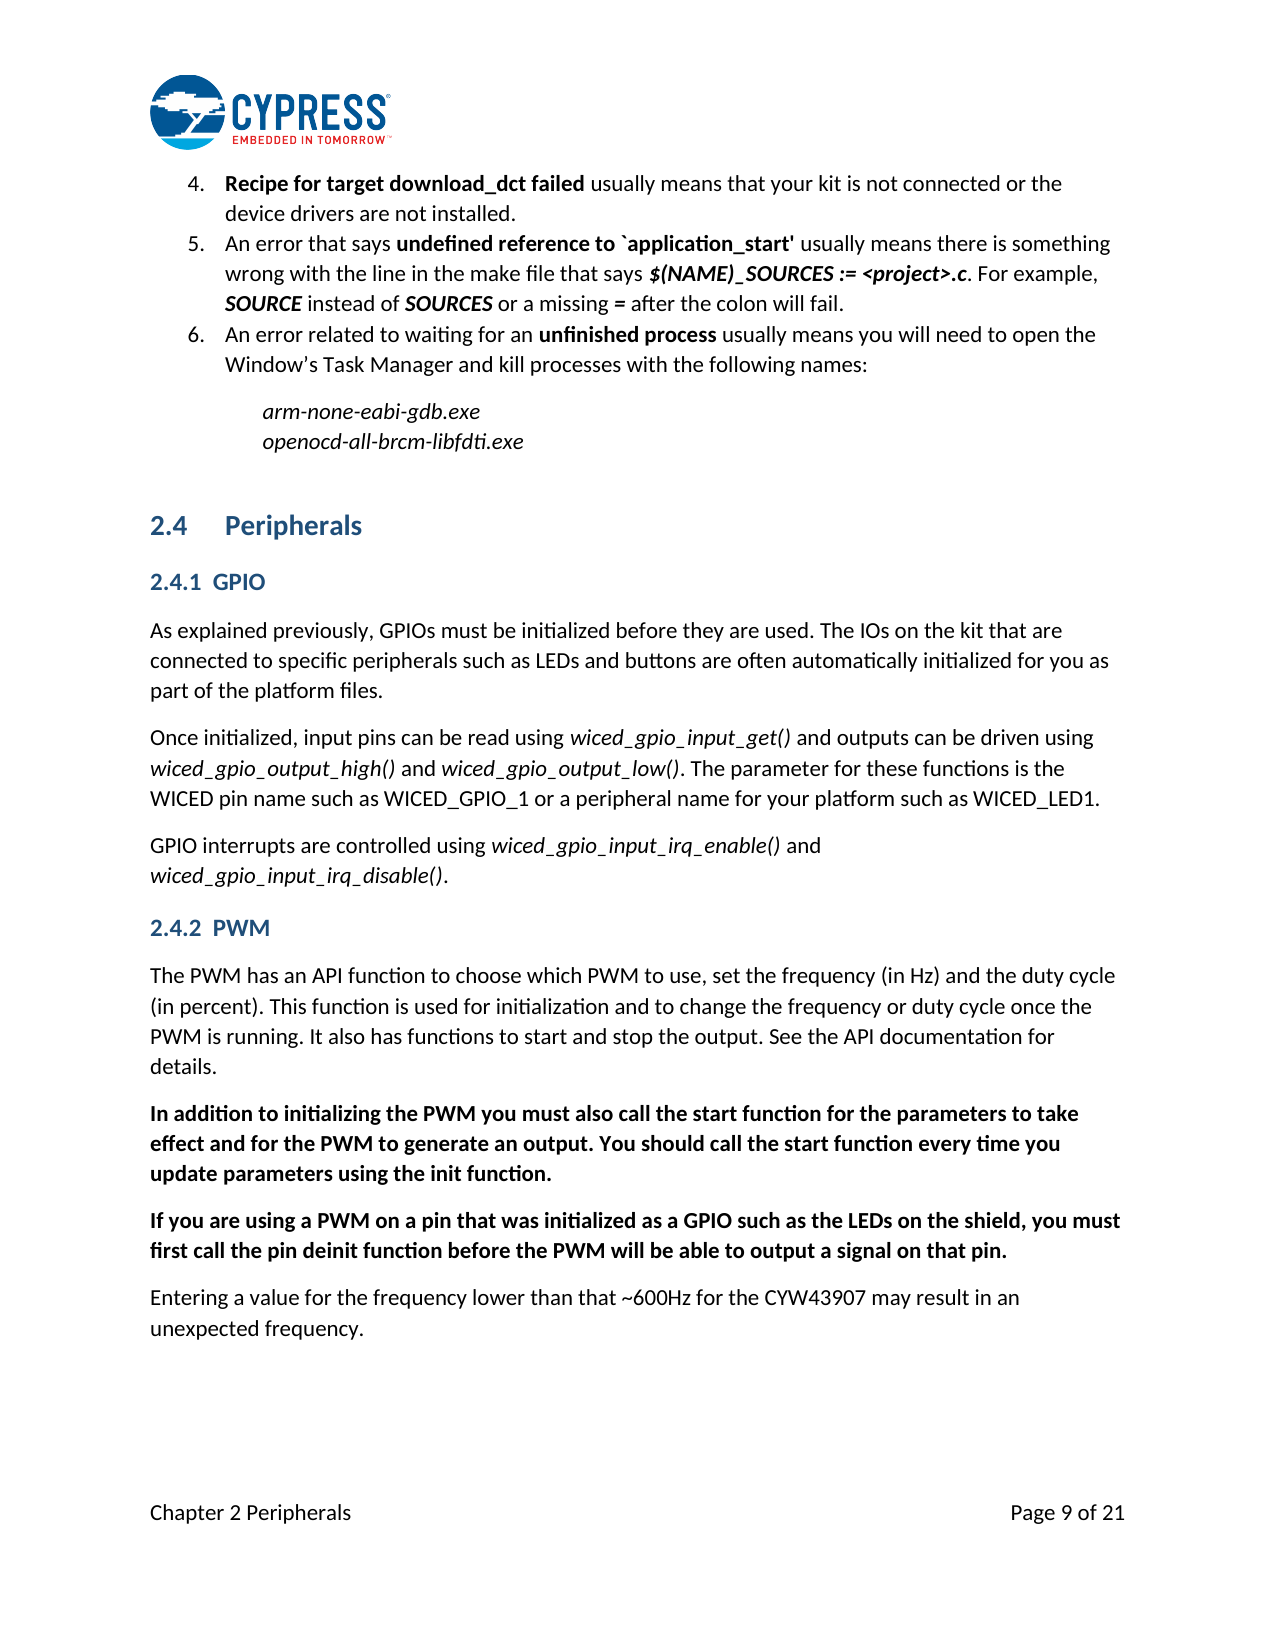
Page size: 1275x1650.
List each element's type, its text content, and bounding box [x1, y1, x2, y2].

text If you are using a PWM on a pin that was initialized as a GPIO such as the LEDs on the shield, you must first call the pin deinit function before the PWM will be able to output a signal on that pin. [150, 1206, 1125, 1264]
text Entering a value for the frequency lower than that ~600Hz for the CYW43907 may result in an unexpected frequency. [150, 1283, 1125, 1342]
subtitle Peripherals [112, 507, 1125, 543]
text In addition to initializing the PWM you must also call the start function for the parameters to take effect and for the PWM to generate an output. You should call the start function every time you update parameters using the init function. [150, 1099, 1125, 1187]
text The PWM has an API function to choose which PWM to use, set the frequency (in Hz) and the duty cycle (in percent). This function is used for initialization and to change the frequency or duty cycle once the PWM is running. It also has functions to start and stop the output. See the API documentation for details. [150, 962, 1125, 1080]
subtitle GPIO [112, 567, 1125, 597]
text Once initialized, input pins can be read using wiced_gpio_input_get() and outputs can be driven using wiced_gpio_output_high() and wiced_gpio_output_low(). The parameter for these functions is the WICED pin name such as WICED_GPIO_1 or a peripheral name for your platform such as WICED_LED1. [150, 723, 1125, 812]
text openocd-all-brcm-libfdti.exe [262, 427, 1125, 455]
text arm-none-eabi-gdb.exe [262, 397, 1125, 425]
list Recipe for target download_dct failed usually means that your kit is not connected or the device drivers are not installed. [187, 169, 1125, 227]
text GPIO interrupts are controlled using wiced_gpio_input_irq_enable() and wiced_gpio_input_irq_disable(). [150, 831, 1125, 889]
list An error related to waiting for an unfinished process usually means you will need to open the Window’s Task Manager and kill processes with the following names: [187, 320, 1125, 378]
subtitle PWM [112, 912, 1125, 942]
picture [150, 75, 392, 150]
list An error that says undefined reference to `application_start' usually means there is something wrong with the line in the make file that says $(NAME)_SOURCES := <project>.c. For example, SOURCE instead of SOURCES or a missing = after the colon will fail. [187, 229, 1125, 318]
text As explained previously, GPIOs must be initialized before they are used. The IOs on the kit that are connected to specific peripherals such as LEDs and buttons are often automatically initialized for you as part of the platform files. [150, 616, 1125, 704]
